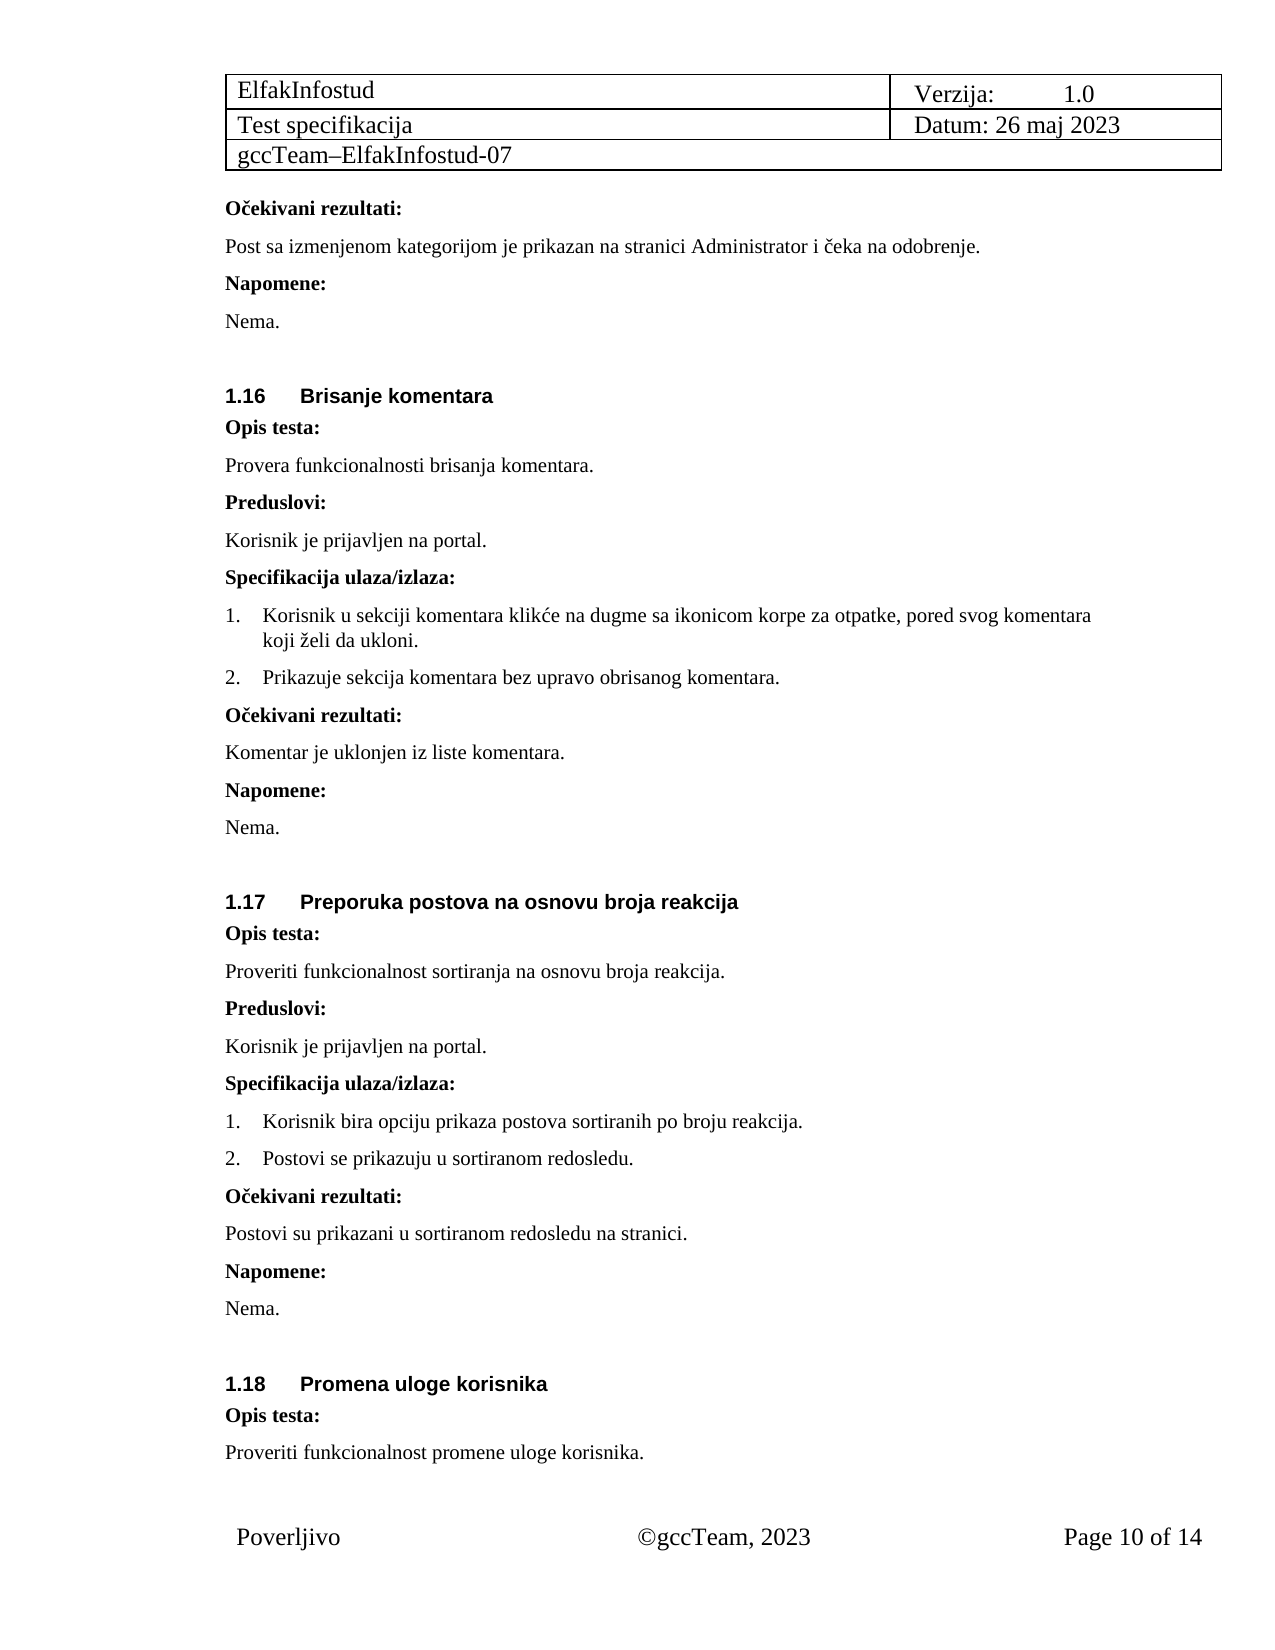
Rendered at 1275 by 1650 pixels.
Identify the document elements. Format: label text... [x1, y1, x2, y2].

text Preduslovi: [225, 489, 1125, 514]
text Opis testa: [225, 1402, 1125, 1427]
subtitle Brisanje komentara [225, 383, 1125, 408]
list Korisnik u sekciji komentara klikće na dugme sa ikonicom korpe za otpatke, pored svog komentara koji želi da ukloni. [225, 602, 1125, 652]
text Očekivani rezultati: [225, 195, 1125, 220]
text Preduslovi: [225, 995, 1125, 1020]
text Napomene: [225, 777, 1125, 802]
text Nema. [225, 1295, 1125, 1320]
list Postovi se prikazuju u sortiranom redosledu. [225, 1145, 1125, 1170]
text Korisnik je prijavljen na portal. [225, 1033, 1125, 1058]
text Korisnik je prijavljen na portal. [225, 527, 1125, 552]
text Proveriti funkcionalnost sortiranja na osnovu broja reakcija. [225, 958, 1125, 983]
text Napomene: [225, 1258, 1125, 1283]
subtitle Promena uloge korisnika [225, 1370, 1125, 1395]
text Specifikacija ulaza/izlaza: [225, 564, 1125, 589]
text Očekivani rezultati: [225, 702, 1125, 727]
text Post sa izmenjenom kategorijom je prikazan na stranici Administrator i čeka na odobrenje. [225, 233, 1125, 258]
subtitle Preporuka postova na osnovu broja reakcija [225, 889, 1125, 914]
text Nema. [225, 814, 1125, 839]
text Napomene: [225, 270, 1125, 295]
text Nema. [225, 308, 1125, 333]
list Prikazuje sekcija komentara bez upravo obrisanog komentara. [225, 664, 1125, 689]
text Opis testa: [225, 414, 1125, 439]
text Postovi su prikazani u sortiranom redosledu na stranici. [225, 1220, 1125, 1245]
text Očekivani rezultati: [225, 1183, 1125, 1208]
text Opis testa: [225, 920, 1125, 945]
text Komentar je uklonjen iz liste komentara. [225, 739, 1125, 764]
list Korisnik bira opciju prikaza postova sortiranih po broju reakcija. [225, 1108, 1125, 1133]
text Specifikacija ulaza/izlaza: [225, 1070, 1125, 1095]
text Proveriti funkcionalnost promene uloge korisnika. [225, 1439, 1125, 1464]
text Provera funkcionalnosti brisanja komentara. [225, 452, 1125, 477]
